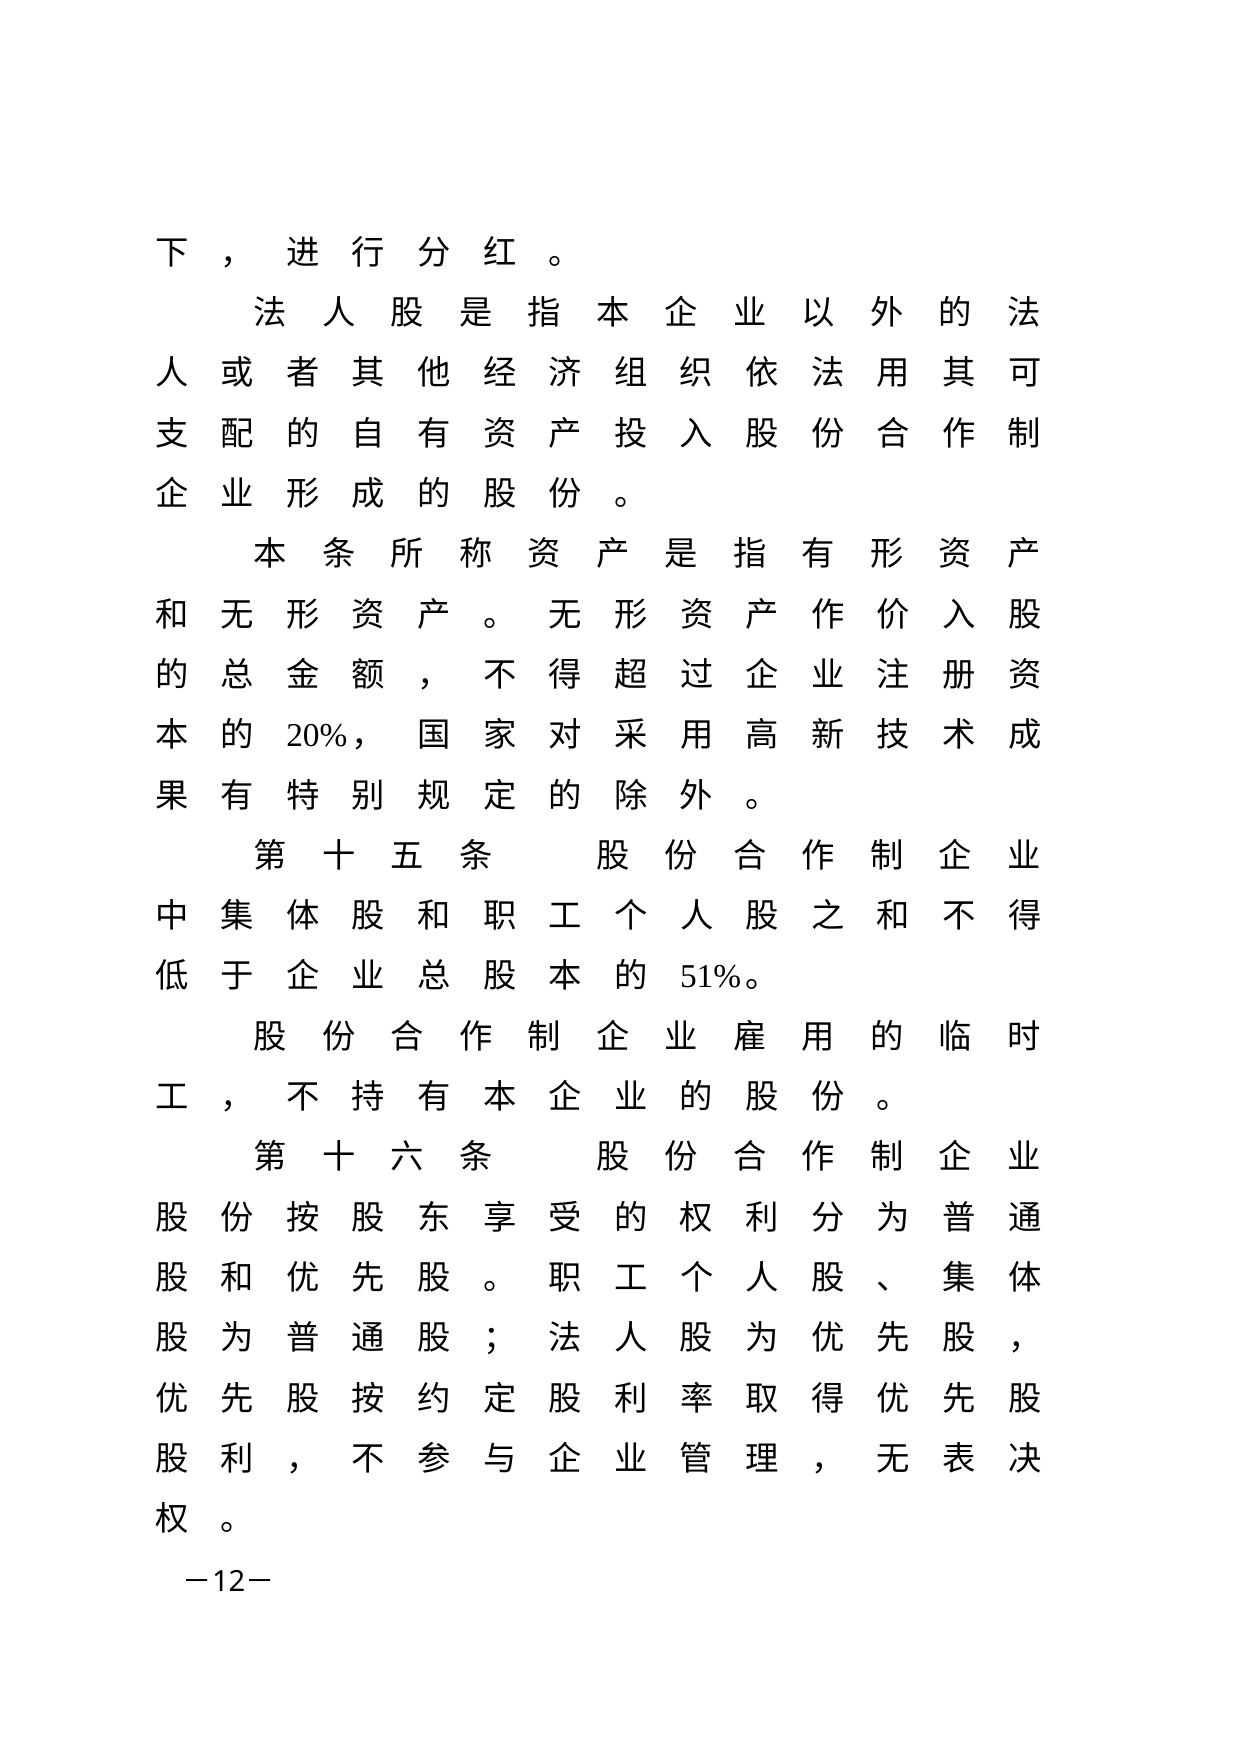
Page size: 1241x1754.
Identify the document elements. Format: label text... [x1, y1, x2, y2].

text 本条所称资产是指有形资产和无形资产。无形资产作价入股的总金额，不得超过企业注册资本的20%，国家对采用高新技术成果有特别规定的除外。 [155, 521, 1073, 823]
text 第十五条 股份合作制企业中集体股和职工个人股之和不得低于企业总股本的51%。 [155, 823, 1073, 1003]
text 集体股是指股份合作制企业中，用原企业集体共有的资产、集体成员联合投资形成的资产，以及股份合作制企业设立后的公共积累资产投入所形成的股份。股份合作制企业可依照章程规定将部分集体股份划到职工个人名下，进行分红。 [155, 219, 1073, 280]
text 第十六条 股份合作制企业股份按股东享受的权利分为普通股和优先股。职工个人股、集体股为普通股；法人股为优先股，优先股按约定股利率取得优先股股利，不参与企业管理，无表决权。 [155, 1124, 1073, 1546]
text 法人股是指本企业以外的法人或者其他经济组织依法用其可支配的自有资产投入股份合作制企业形成的股份。 [155, 280, 1073, 521]
text 股份合作制企业雇用的临时工，不持有本企业的股份。 [155, 1003, 1073, 1124]
